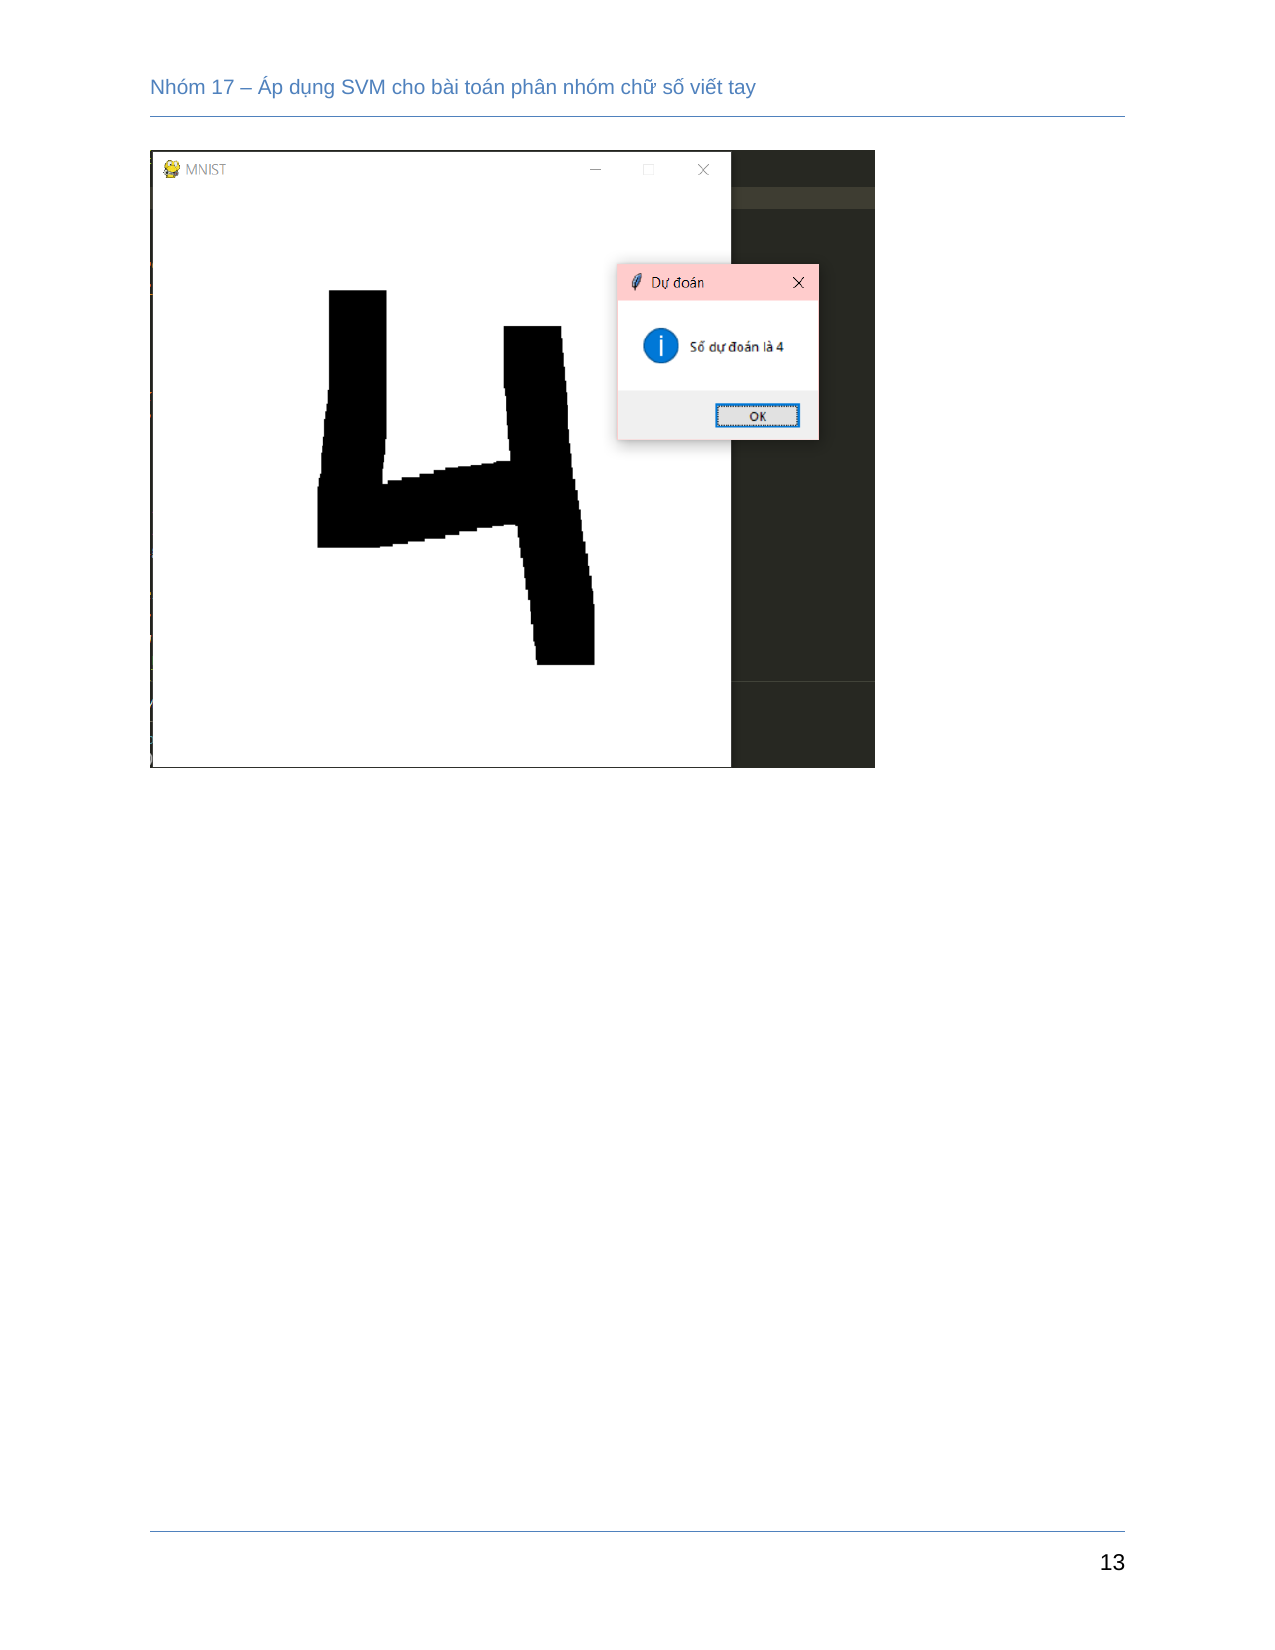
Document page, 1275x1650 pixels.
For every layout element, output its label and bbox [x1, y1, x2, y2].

picture [150, 150, 875, 768]
